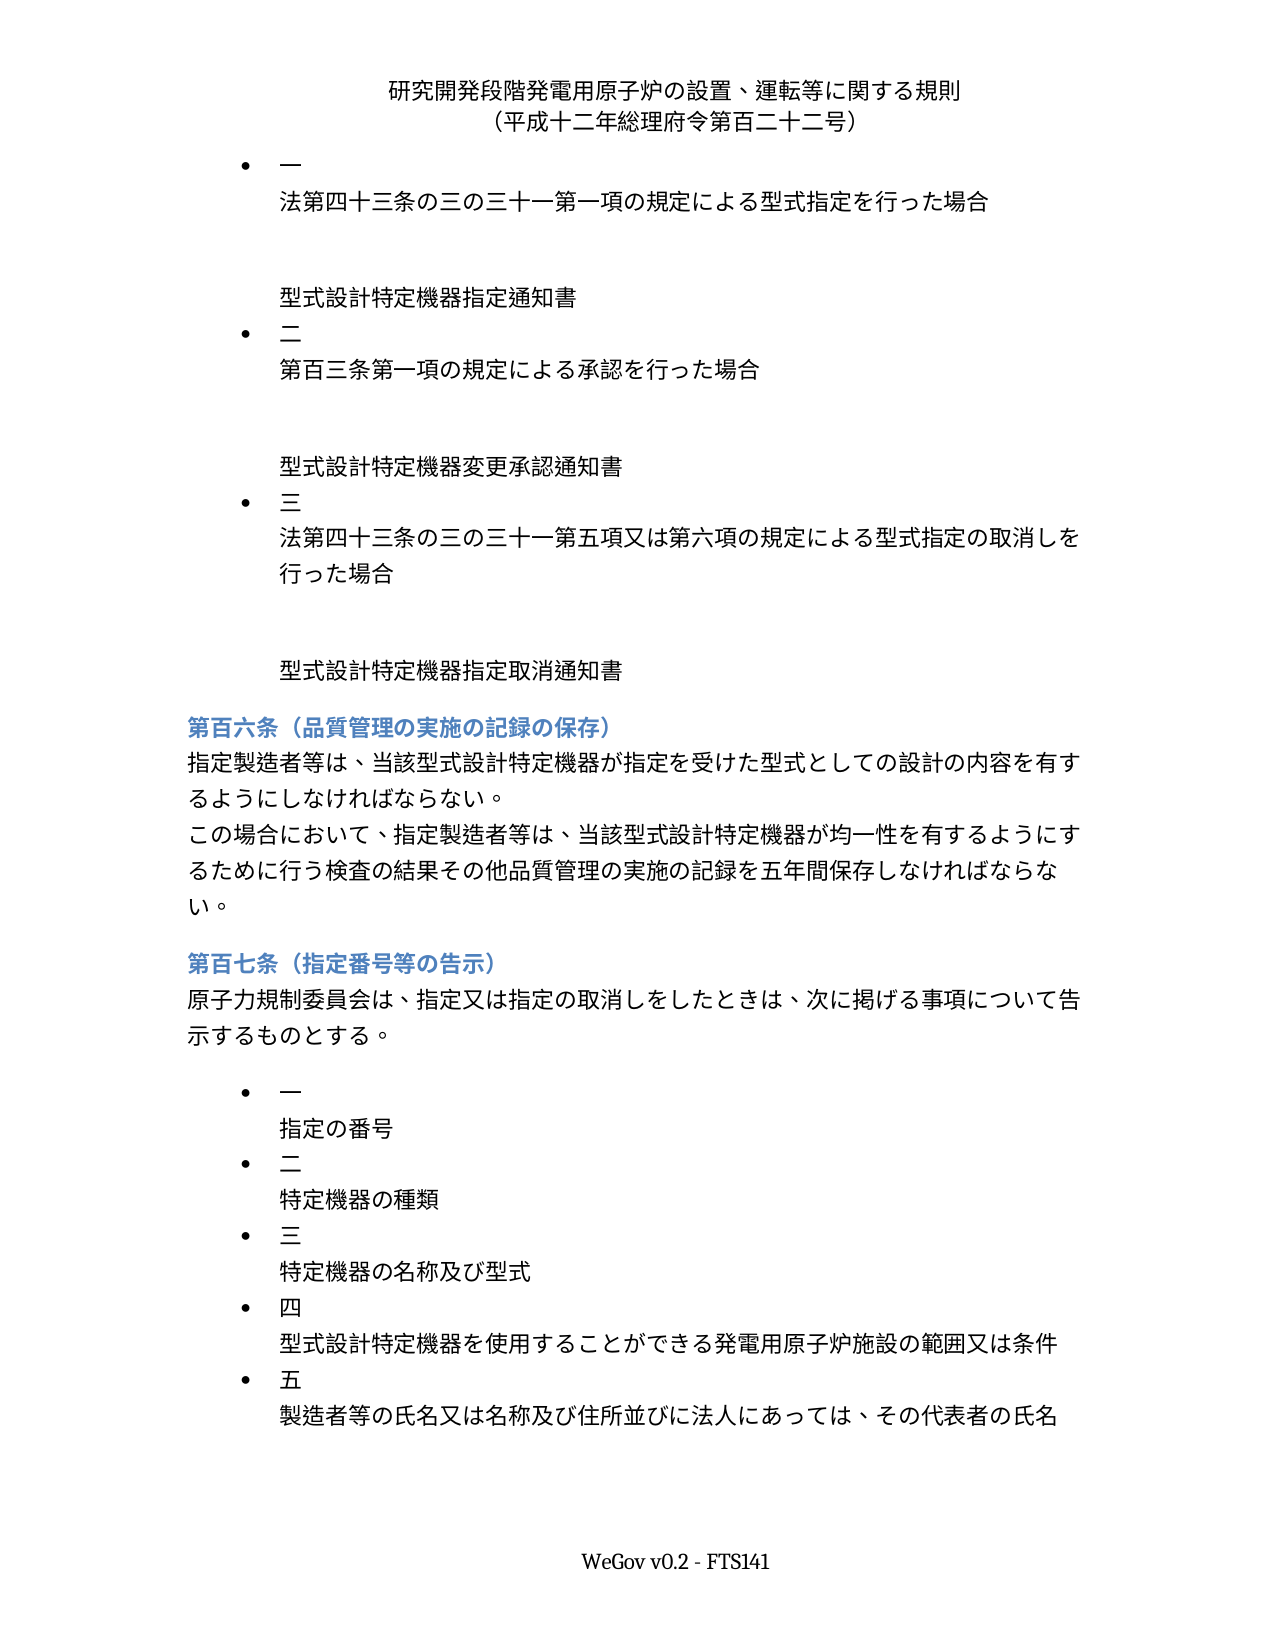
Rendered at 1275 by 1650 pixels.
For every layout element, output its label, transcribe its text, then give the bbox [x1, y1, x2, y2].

list 一 指定の番号 [242, 1077, 1087, 1144]
text 指定製造者等は、当該型式設計特定機器が指定を受けた型式としての設計の内容を有するようにしなければならない。 この場合において、指定製造者等は、当該型式設計特定機器が均一性を有するようにするために行う検査の結果その他品質管理の実施の記録を五年間保存しなければならない。 [187, 747, 1087, 922]
list 五 製造者等の氏名又は名称及び住所並びに法人にあっては、その代表者の氏名 [242, 1364, 1087, 1431]
list 四 型式設計特定機器を使用することができる発電用原子炉施設の範囲又は条件 [242, 1292, 1087, 1359]
list 一 法第四十三条の三の三十一第一項の規定による型式指定を行った場合 型式設計特定機器指定通知書 [242, 150, 1087, 313]
list 二 特定機器の種類 [242, 1148, 1087, 1216]
subtitle 第百六条（品質管理の実施の記録の保存） [187, 711, 1087, 743]
list 三 法第四十三条の三の三十一第五項又は第六項の規定による型式指定の取消しを行った場合 型式設計特定機器指定取消通知書 [242, 486, 1087, 686]
list 三 特定機器の名称及び型式 [242, 1220, 1087, 1287]
list 二 第百三条第一項の規定による承認を行った場合 型式設計特定機器変更承認通知書 [242, 318, 1087, 482]
subtitle 第百七条（指定番号等の告示） [187, 948, 1087, 979]
text 原子力規制委員会は、指定又は指定の取消しをしたときは、次に掲げる事項について告示するものとする。 [187, 984, 1087, 1051]
